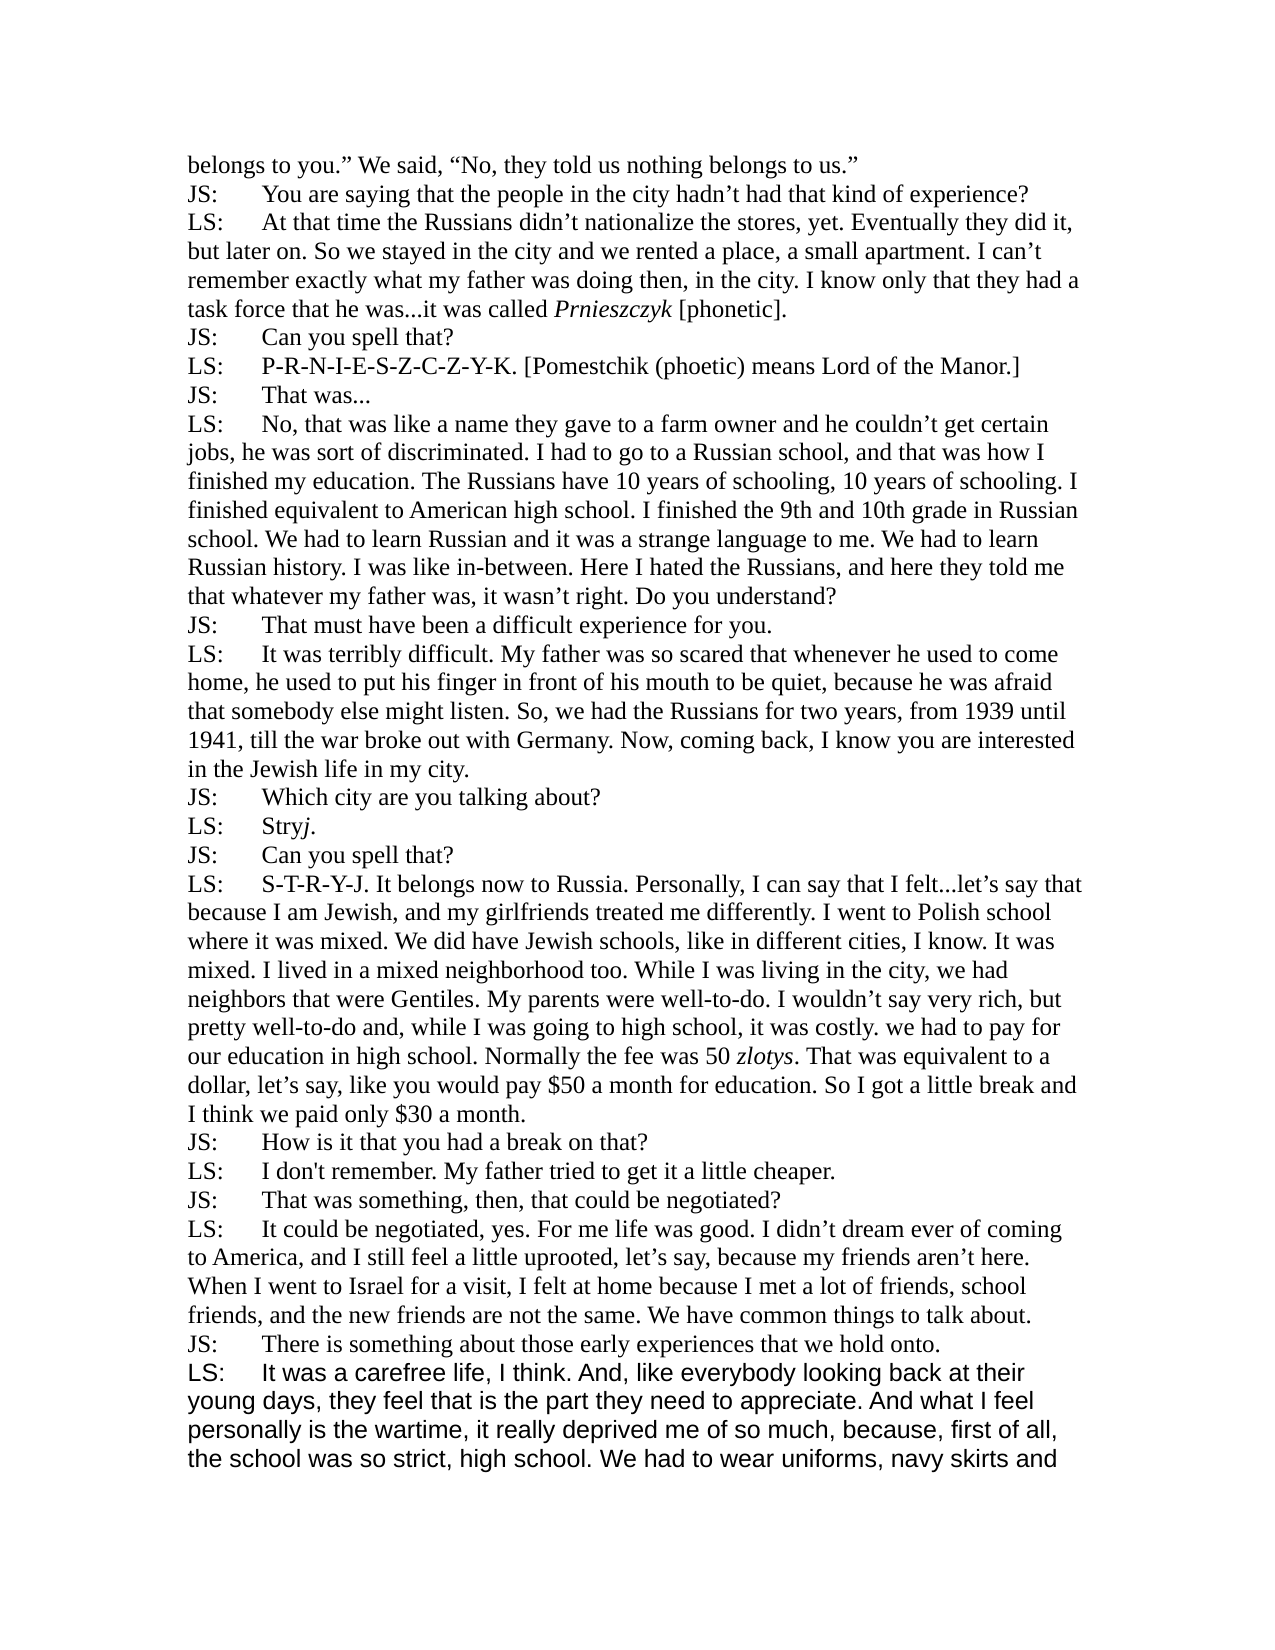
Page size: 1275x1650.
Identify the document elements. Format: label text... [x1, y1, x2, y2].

text LS: No, that was like a name they gave to a farm owner and he couldn’t get certain jobs, he was sort of discriminated. I had to go to a Russian school, and that was how I finished my education. The Russians have 10 years of schooling, 10 years of schooling. I finished equivalent to American high school. I finished the 9th and 10th grade in Russian school. We had to learn Russian and it was a strange language to me. We had to learn Russian history. I was like in-between. Here I hated the Russians, and here they told me that whatever my father was, it wasn’t right. Do you understand? [187, 437, 1087, 639]
text LS: It could be negotiated, yes. For me life was good. I didn’t dream ever of coming to America, and I still feel a little uprooted, let’s say, because my friends aren’t here. When I went to Israel for a visit, I felt at home because I met a lot of friends, school friends, and the new friends are not the same. We have common things to talk about. [187, 1242, 1087, 1357]
text JS: Can you spell that? [187, 869, 1087, 897]
text JS: There is something about those early experiences that we hold onto. [187, 1357, 1087, 1386]
text LS: At that time the Russians didn’t nationalize the stores, yet. Eventually they did it, but later on. So we stayed in the city and we rented a place, a small apartment. I can’t remember exactly what my father was doing then, in the city. I know only that they had a task force that he was...it was called Prnieszczyk [phonetic]. [187, 236, 1087, 351]
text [187, 1386, 1087, 1472]
text LS: It was terribly difficult. My father was so scared that whenever he used to come home, he used to put his finger in front of his mouth to be quiet, because he was afraid that somebody else might listen. So, we had the Russians for two years, from 1939 until 1941, till the war broke out with Germany. Now, coming back, I know you are interested in the Jewish life in my city. [187, 667, 1087, 811]
text LS: S-T-R-Y-J. It belongs now to Russia. Personally, I can say that I felt...let’s say that because I am Jewish, and my girlfriends treated me differently. I went to Polish school where it was mixed. We did have Jewish schools, like in different cities, I know. It was mixed. I lived in a mixed neighborhood too. While I was living in the city, we had neighbors that were Gentiles. My parents were well-to-do. I wouldn’t say very rich, but pretty well-to-do and, while I was going to high school, it was costly. we had to pay for our education in high school. Normally the fee was 50 zlotys. That was equivalent to a dollar, let’s say, like you would pay $50 a month for education. So I got a little break and I think we paid only $30 a month. [187, 897, 1087, 1156]
text LS: P-R-N-I-E-S-Z-C-Z-Y-K. [Pomestchik (phoetic) means Lord of the Manor.] [187, 380, 1087, 409]
text JS: Which city are you talking about? [187, 811, 1087, 840]
text JS: Can you spell that? [187, 351, 1087, 380]
text JS: That must have been a difficult experience for you. [187, 639, 1087, 667]
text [187, 150, 1087, 207]
text LS: I don't remember. My father tried to get it a little cheaper. [187, 1185, 1087, 1214]
text JS: How is it that you had a break on that? [187, 1156, 1087, 1185]
text LS: Stryj. [187, 840, 1087, 869]
text JS: That was something, then, that could be negotiated? [187, 1214, 1087, 1242]
text JS: That was... [187, 409, 1087, 437]
text JS: You are saying that the people in the city hadn’t had that kind of experience? [187, 207, 1087, 236]
